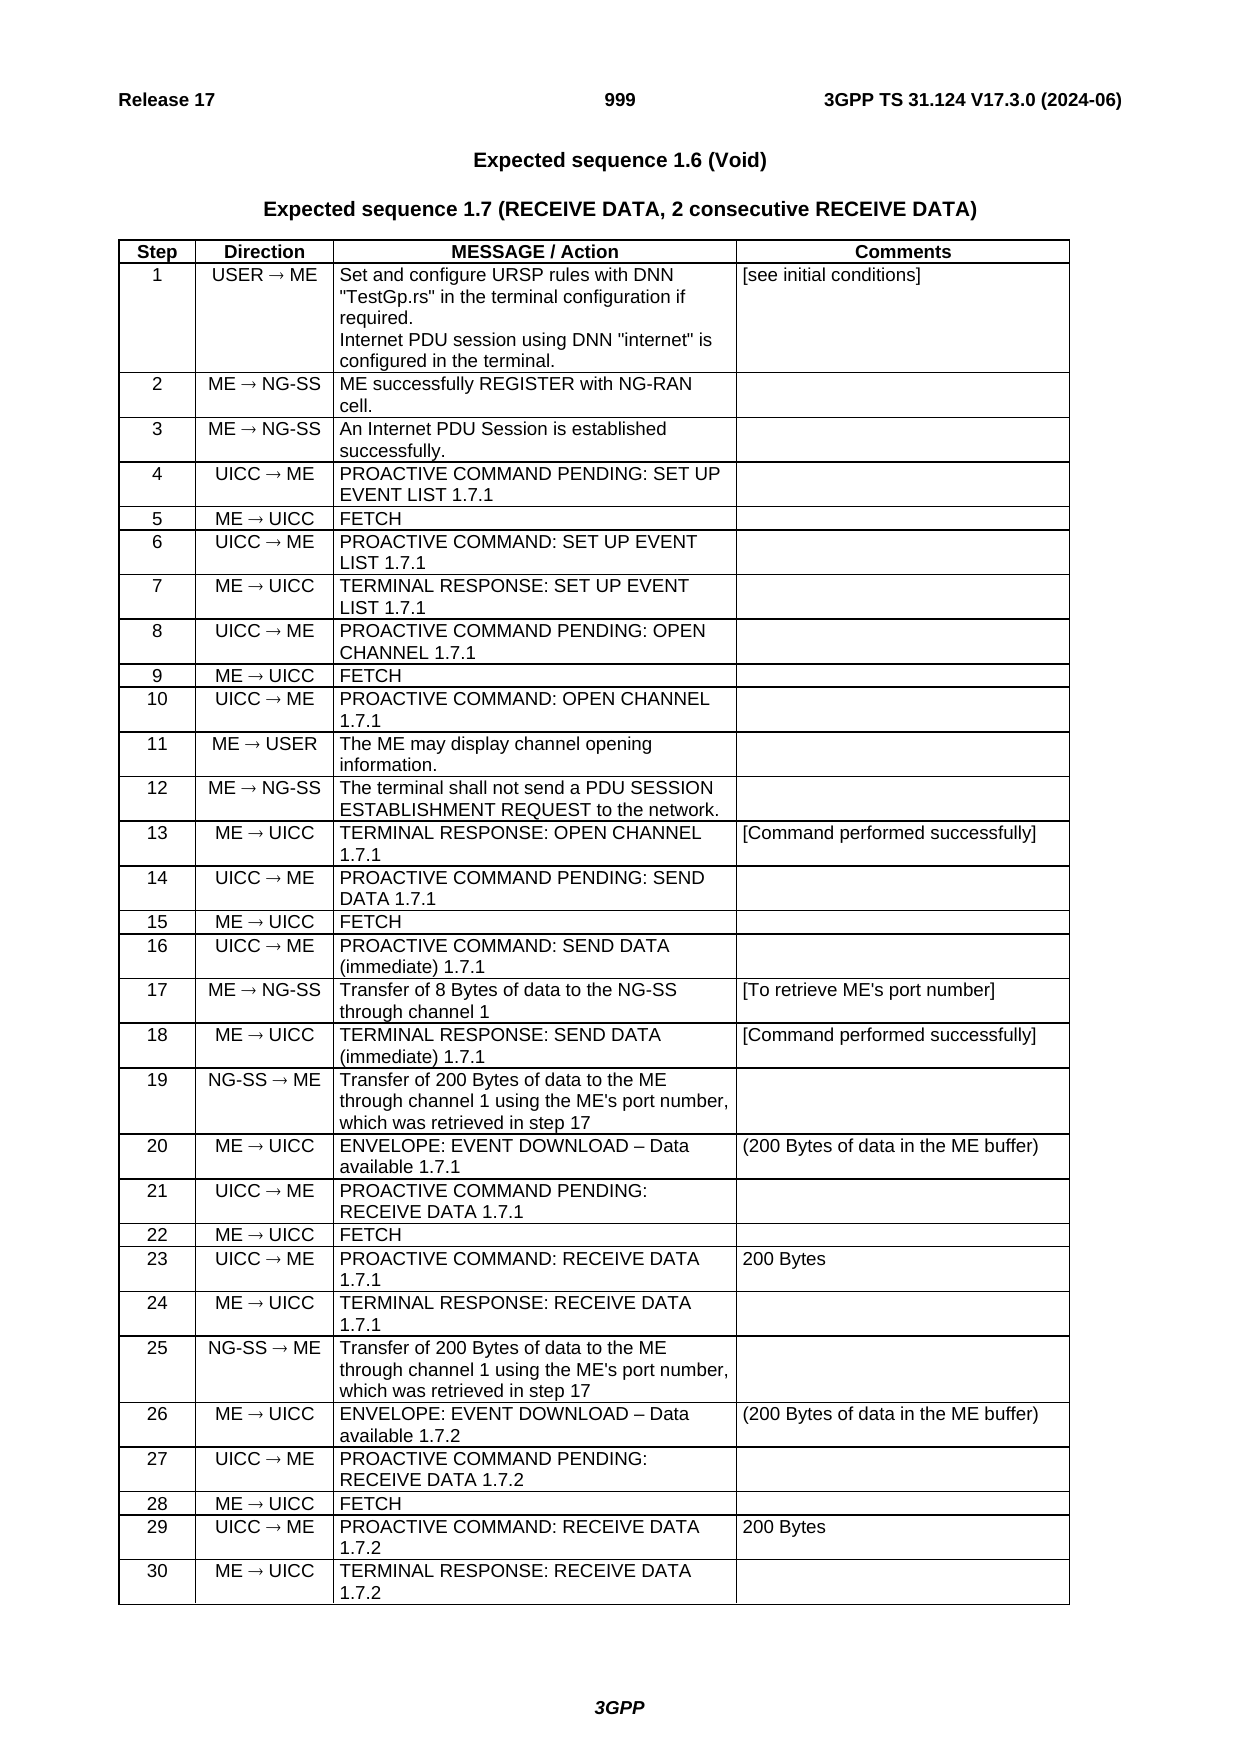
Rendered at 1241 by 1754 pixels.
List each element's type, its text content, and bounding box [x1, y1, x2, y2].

text Expected sequence 1.6 (Void) [118, 147, 1122, 171]
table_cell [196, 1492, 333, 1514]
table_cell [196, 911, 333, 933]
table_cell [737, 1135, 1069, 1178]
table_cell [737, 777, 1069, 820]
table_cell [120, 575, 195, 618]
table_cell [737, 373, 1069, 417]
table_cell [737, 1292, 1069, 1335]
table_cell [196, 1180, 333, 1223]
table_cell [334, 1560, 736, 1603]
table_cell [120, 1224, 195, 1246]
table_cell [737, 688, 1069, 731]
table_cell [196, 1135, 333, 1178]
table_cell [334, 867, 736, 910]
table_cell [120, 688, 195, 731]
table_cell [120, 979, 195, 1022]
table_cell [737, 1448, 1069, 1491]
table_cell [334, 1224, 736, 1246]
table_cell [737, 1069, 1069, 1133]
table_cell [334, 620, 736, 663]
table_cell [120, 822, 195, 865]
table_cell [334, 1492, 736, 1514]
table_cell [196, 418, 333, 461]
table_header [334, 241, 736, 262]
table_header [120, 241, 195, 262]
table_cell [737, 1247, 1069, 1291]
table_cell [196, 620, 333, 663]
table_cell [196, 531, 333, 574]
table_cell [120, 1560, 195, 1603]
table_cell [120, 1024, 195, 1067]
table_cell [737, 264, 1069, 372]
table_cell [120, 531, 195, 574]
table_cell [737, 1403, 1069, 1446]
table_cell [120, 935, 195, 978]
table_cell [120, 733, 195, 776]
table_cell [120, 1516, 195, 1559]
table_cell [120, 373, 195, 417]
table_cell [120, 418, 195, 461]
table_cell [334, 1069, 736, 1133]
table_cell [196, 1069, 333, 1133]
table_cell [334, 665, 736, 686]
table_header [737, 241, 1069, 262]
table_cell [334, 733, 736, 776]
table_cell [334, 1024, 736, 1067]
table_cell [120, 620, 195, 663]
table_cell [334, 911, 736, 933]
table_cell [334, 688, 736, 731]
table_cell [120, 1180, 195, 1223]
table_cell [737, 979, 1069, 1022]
text Expected sequence 1.7 (RECEIVE DATA, 2 consecutive RECEIVE DATA) [118, 196, 1122, 220]
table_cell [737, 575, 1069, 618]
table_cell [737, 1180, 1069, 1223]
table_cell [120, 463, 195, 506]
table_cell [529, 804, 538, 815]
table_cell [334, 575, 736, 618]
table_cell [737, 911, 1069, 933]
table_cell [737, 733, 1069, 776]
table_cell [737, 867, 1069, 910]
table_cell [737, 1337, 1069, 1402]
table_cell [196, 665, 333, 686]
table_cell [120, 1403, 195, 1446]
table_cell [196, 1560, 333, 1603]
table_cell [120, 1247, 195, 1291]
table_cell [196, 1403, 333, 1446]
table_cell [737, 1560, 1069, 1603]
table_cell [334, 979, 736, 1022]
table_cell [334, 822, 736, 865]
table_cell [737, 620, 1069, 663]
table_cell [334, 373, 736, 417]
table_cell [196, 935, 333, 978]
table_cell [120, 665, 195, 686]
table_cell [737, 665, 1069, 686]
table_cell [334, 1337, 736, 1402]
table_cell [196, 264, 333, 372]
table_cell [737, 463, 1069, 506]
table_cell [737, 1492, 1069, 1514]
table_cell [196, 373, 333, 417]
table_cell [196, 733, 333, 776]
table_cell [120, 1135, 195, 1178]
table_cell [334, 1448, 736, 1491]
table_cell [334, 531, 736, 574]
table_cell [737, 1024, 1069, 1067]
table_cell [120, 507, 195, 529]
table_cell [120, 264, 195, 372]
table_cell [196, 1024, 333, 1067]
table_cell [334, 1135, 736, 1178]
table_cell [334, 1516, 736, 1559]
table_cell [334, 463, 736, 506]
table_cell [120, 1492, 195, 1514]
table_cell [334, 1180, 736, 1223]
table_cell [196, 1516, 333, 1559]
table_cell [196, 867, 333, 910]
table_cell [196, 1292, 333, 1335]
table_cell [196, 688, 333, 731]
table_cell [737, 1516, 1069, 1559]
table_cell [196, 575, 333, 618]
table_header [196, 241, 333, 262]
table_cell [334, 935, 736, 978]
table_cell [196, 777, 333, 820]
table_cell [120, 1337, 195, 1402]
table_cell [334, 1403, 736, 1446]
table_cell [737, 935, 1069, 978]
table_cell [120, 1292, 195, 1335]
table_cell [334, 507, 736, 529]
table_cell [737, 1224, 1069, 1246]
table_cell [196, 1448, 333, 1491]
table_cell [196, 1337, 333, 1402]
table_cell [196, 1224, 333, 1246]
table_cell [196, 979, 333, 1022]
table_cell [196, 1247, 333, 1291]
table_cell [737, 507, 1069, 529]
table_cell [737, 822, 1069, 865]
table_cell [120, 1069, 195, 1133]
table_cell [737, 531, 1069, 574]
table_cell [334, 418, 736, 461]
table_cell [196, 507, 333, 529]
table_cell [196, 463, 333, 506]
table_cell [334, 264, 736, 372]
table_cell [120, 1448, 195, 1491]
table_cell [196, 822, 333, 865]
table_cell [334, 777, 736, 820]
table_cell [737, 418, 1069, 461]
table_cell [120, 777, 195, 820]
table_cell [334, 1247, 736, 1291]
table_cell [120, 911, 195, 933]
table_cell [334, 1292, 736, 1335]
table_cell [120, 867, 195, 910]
